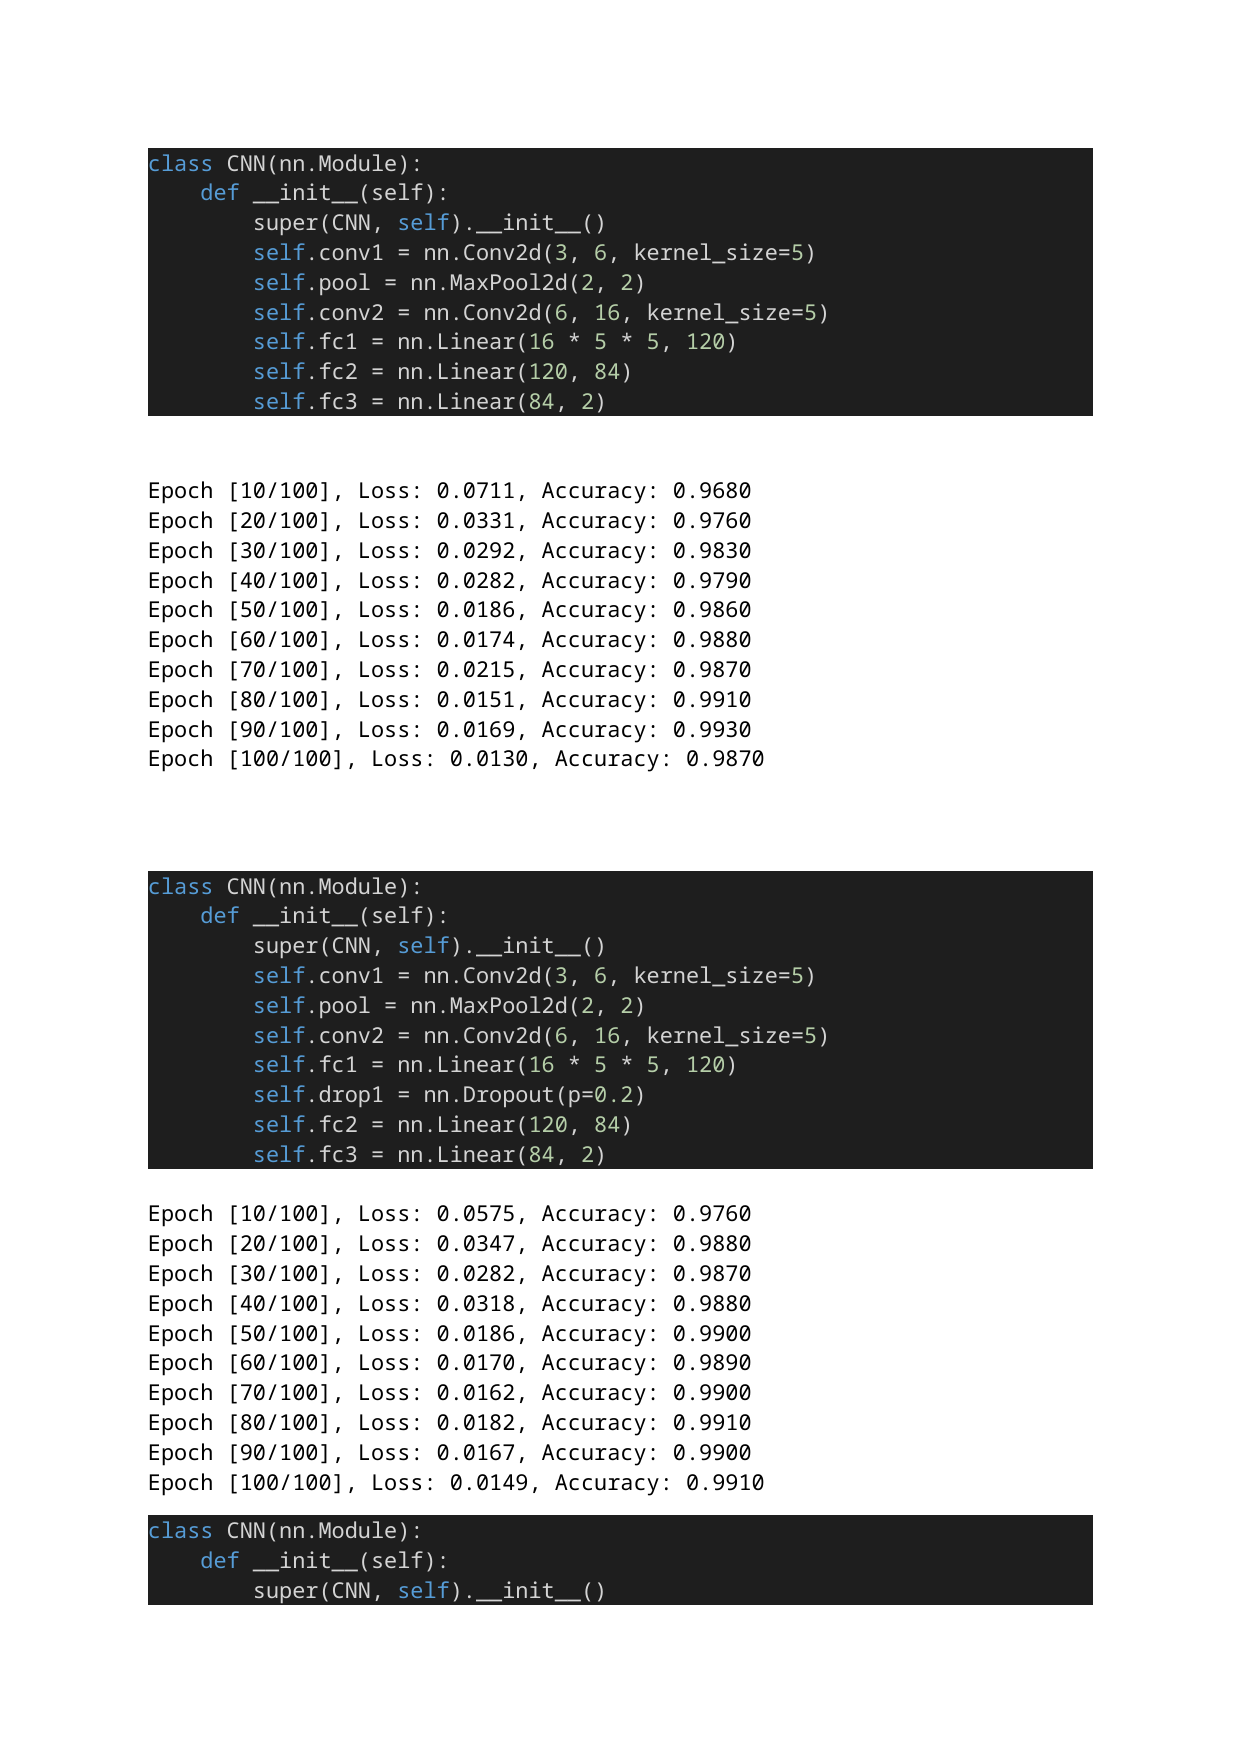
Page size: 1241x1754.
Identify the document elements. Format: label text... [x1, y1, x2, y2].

text class CNN(nn.Module): [148, 871, 1093, 901]
text Epoch [30/100], Loss: 0.0292, Accuracy: 0.9830 [148, 535, 1093, 565]
text super(CNN, self).__init__() [148, 207, 1093, 237]
text class CNN(nn.Module): [148, 1515, 1093, 1545]
text Epoch [30/100], Loss: 0.0282, Accuracy: 0.9870 [148, 1258, 1093, 1288]
text Epoch [10/100], Loss: 0.0575, Accuracy: 0.9760 [148, 1198, 1093, 1228]
text self.fc1 = nn.Linear(16 * 5 * 5, 120) [148, 1049, 1093, 1079]
text self.drop1 = nn.Dropout(p=0.2) [148, 1079, 1093, 1109]
text Epoch [50/100], Loss: 0.0186, Accuracy: 0.9900 [148, 1318, 1093, 1347]
text Epoch [80/100], Loss: 0.0182, Accuracy: 0.9910 [148, 1407, 1093, 1437]
text def __init__(self): [148, 177, 1093, 207]
text self.conv2 = nn.Conv2d(6, 16, kernel_size=5) [148, 297, 1093, 326]
text Epoch [70/100], Loss: 0.0215, Accuracy: 0.9870 [148, 654, 1093, 684]
text Epoch [10/100], Loss: 0.0711, Accuracy: 0.9680 [148, 475, 1093, 505]
text Epoch [50/100], Loss: 0.0186, Accuracy: 0.9860 [148, 594, 1093, 624]
text self.fc2 = nn.Linear(120, 84) [148, 1109, 1093, 1139]
text Epoch [20/100], Loss: 0.0331, Accuracy: 0.9760 [148, 505, 1093, 535]
text super(CNN, self).__init__() [148, 930, 1093, 960]
text self.fc3 = nn.Linear(84, 2) [148, 386, 1093, 416]
text Epoch [40/100], Loss: 0.0318, Accuracy: 0.9880 [148, 1288, 1093, 1318]
text self.conv1 = nn.Conv2d(3, 6, kernel_size=5) [148, 960, 1093, 990]
text Epoch [60/100], Loss: 0.0170, Accuracy: 0.9890 [148, 1347, 1093, 1377]
text self.fc3 = nn.Linear(84, 2) [148, 1139, 1093, 1169]
text Epoch [70/100], Loss: 0.0162, Accuracy: 0.9900 [148, 1377, 1093, 1407]
text Epoch [60/100], Loss: 0.0174, Accuracy: 0.9880 [148, 624, 1093, 654]
text self.fc2 = nn.Linear(120, 84) [148, 356, 1093, 386]
text class CNN(nn.Module): [148, 148, 1093, 177]
text Epoch [20/100], Loss: 0.0347, Accuracy: 0.9880 [148, 1228, 1093, 1258]
text self.pool = nn.MaxPool2d(2, 2) [148, 990, 1093, 1020]
text self.pool = nn.MaxPool2d(2, 2) [148, 267, 1093, 297]
text Epoch [90/100], Loss: 0.0167, Accuracy: 0.9900 [148, 1437, 1093, 1467]
text Epoch [90/100], Loss: 0.0169, Accuracy: 0.9930 [148, 714, 1093, 743]
text self.conv1 = nn.Conv2d(3, 6, kernel_size=5) [148, 237, 1093, 267]
text super(CNN, self).__init__() [148, 1575, 1093, 1605]
text self.conv2 = nn.Conv2d(6, 16, kernel_size=5) [148, 1020, 1093, 1049]
text Epoch [40/100], Loss: 0.0282, Accuracy: 0.9790 [148, 565, 1093, 594]
text Epoch [100/100], Loss: 0.0130, Accuracy: 0.9870 [148, 743, 1093, 773]
text Epoch [100/100], Loss: 0.0149, Accuracy: 0.9910 [148, 1467, 1093, 1496]
text def __init__(self): [148, 901, 1093, 930]
text def __init__(self): [148, 1545, 1093, 1575]
text self.fc1 = nn.Linear(16 * 5 * 5, 120) [148, 326, 1093, 356]
text Epoch [80/100], Loss: 0.0151, Accuracy: 0.9910 [148, 684, 1093, 714]
